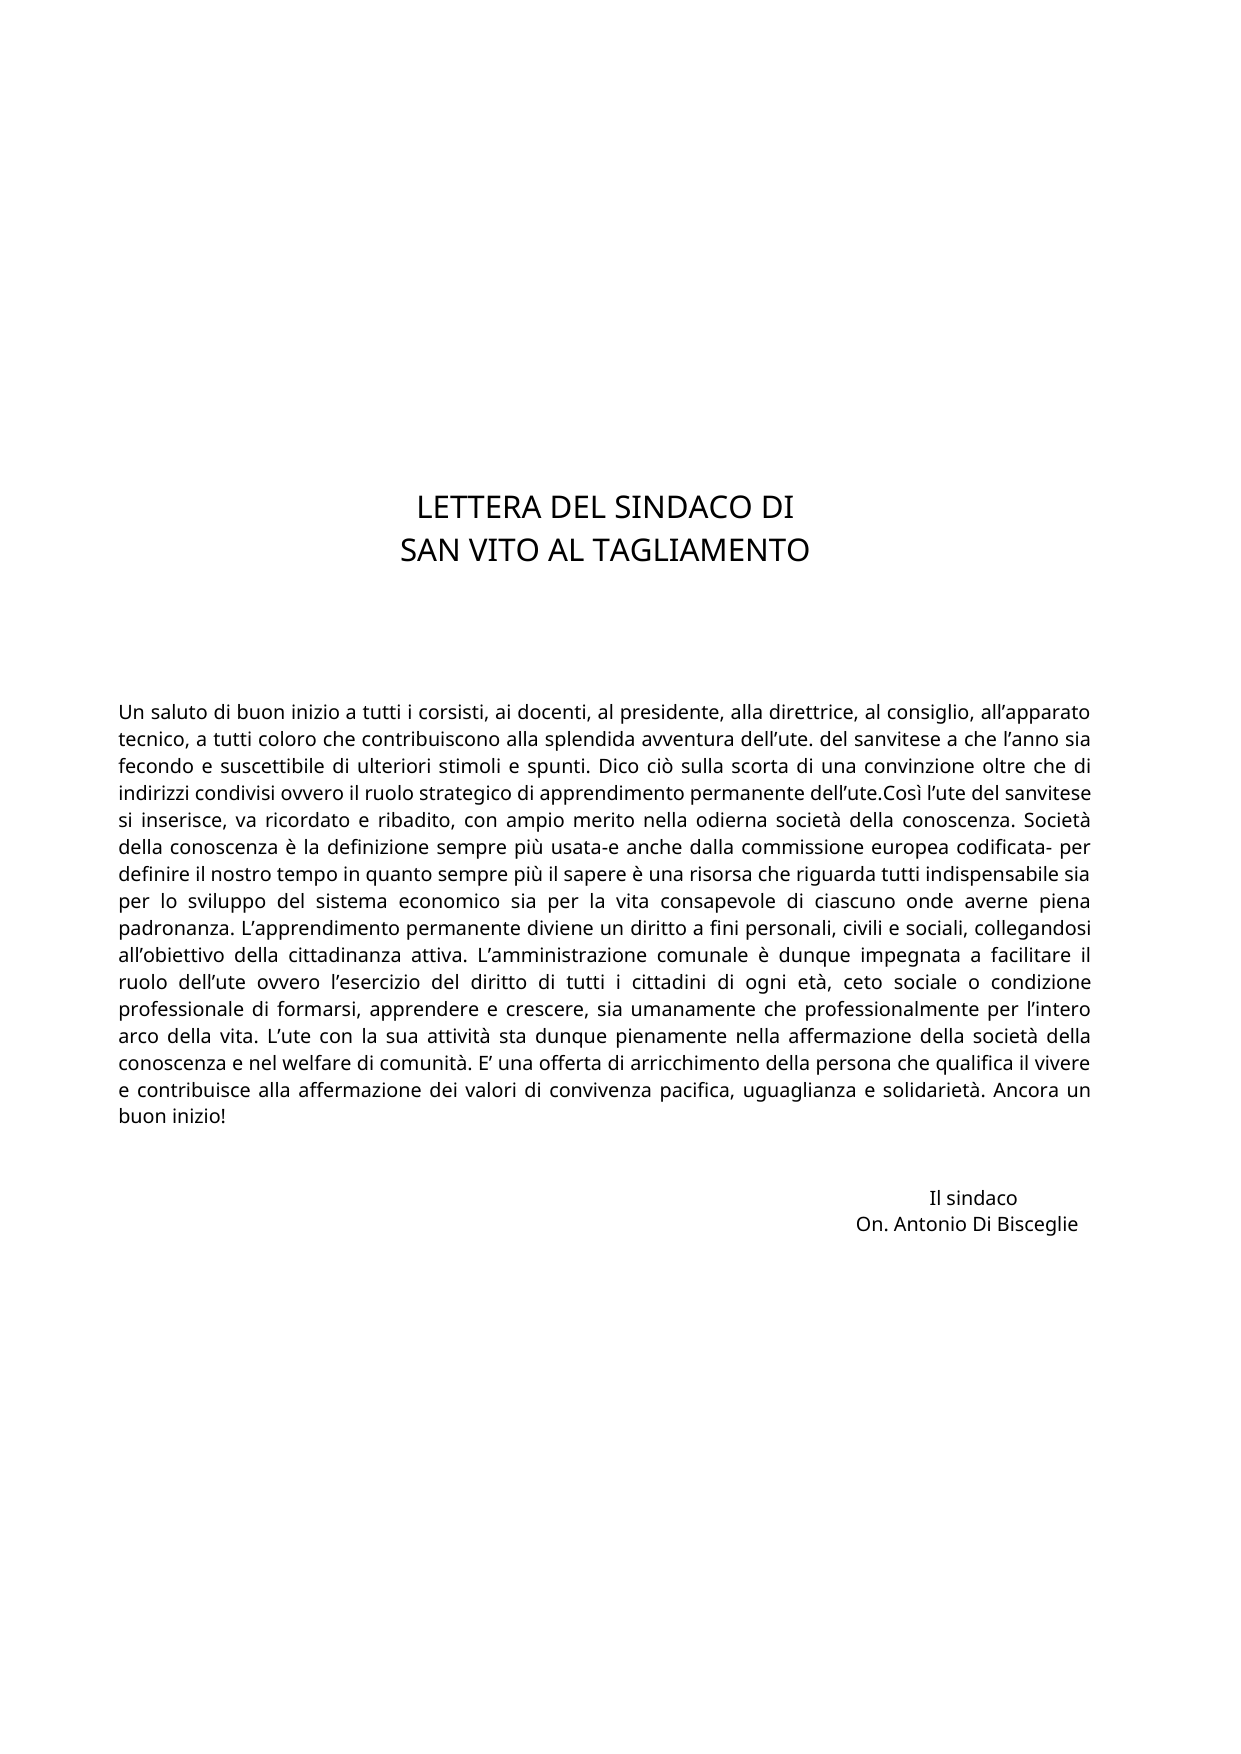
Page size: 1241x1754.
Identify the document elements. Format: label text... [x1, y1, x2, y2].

text Un saluto di buon inizio a tutti i corsisti, ai docenti, al presidente, alla direttrice, al consiglio, all’apparato tecnico, a tutti coloro che contribuiscono alla splendida avventura dell’ute. del sanvitese a che l’anno sia fecondo e suscettibile di ulteriori stimoli e spunti. Dico ciò sulla scorta di una convinzione oltre che di indirizzi condivisi ovvero il ruolo strategico di apprendimento permanente dell’ute.Così l’ute del sanvitese si inserisce, va ricordato e ribadito, con ampio merito nella odierna società della conoscenza. Società della conoscenza è la definizione sempre più usata-e anche dalla commissione europea codificata- per definire il nostro tempo in quanto sempre più il sapere è una risorsa che riguarda tutti indispensabile sia per lo sviluppo del sistema economico sia per la vita consapevole di ciascuno onde averne piena padronanza. L’apprendimento permanente diviene un diritto a fini personali, civili e sociali, collegandosi all’obiettivo della cittadinanza attiva. L’amministrazione comunale è dunque impegnata a facilitare il ruolo dell’ute ovvero l’esercizio del diritto di tutti i cittadini di ogni età, ceto sociale o condizione professionale di formarsi, apprendere e crescere, sia umanamente che professionalmente per l’intero arco della vita. L’ute con la sua attività sta dunque pienamente nella affermazione della società della conoscenza e nel welfare di comunità. E’ una offerta di arricchimento della persona che qualifica il vivere e contribuisce alla affermazione dei valori di convivenza pacifica, uguaglianza e solidarietà. Ancora un buon inizio! [118, 698, 1092, 1130]
text On. Antonio Di Bisceglie [782, 1211, 1092, 1238]
text Il sindaco [856, 1184, 1092, 1211]
text LETTERA DEL SINDACO DI [118, 485, 1092, 528]
text SAN VITO AL TAGLIAMENTO [118, 528, 1092, 570]
